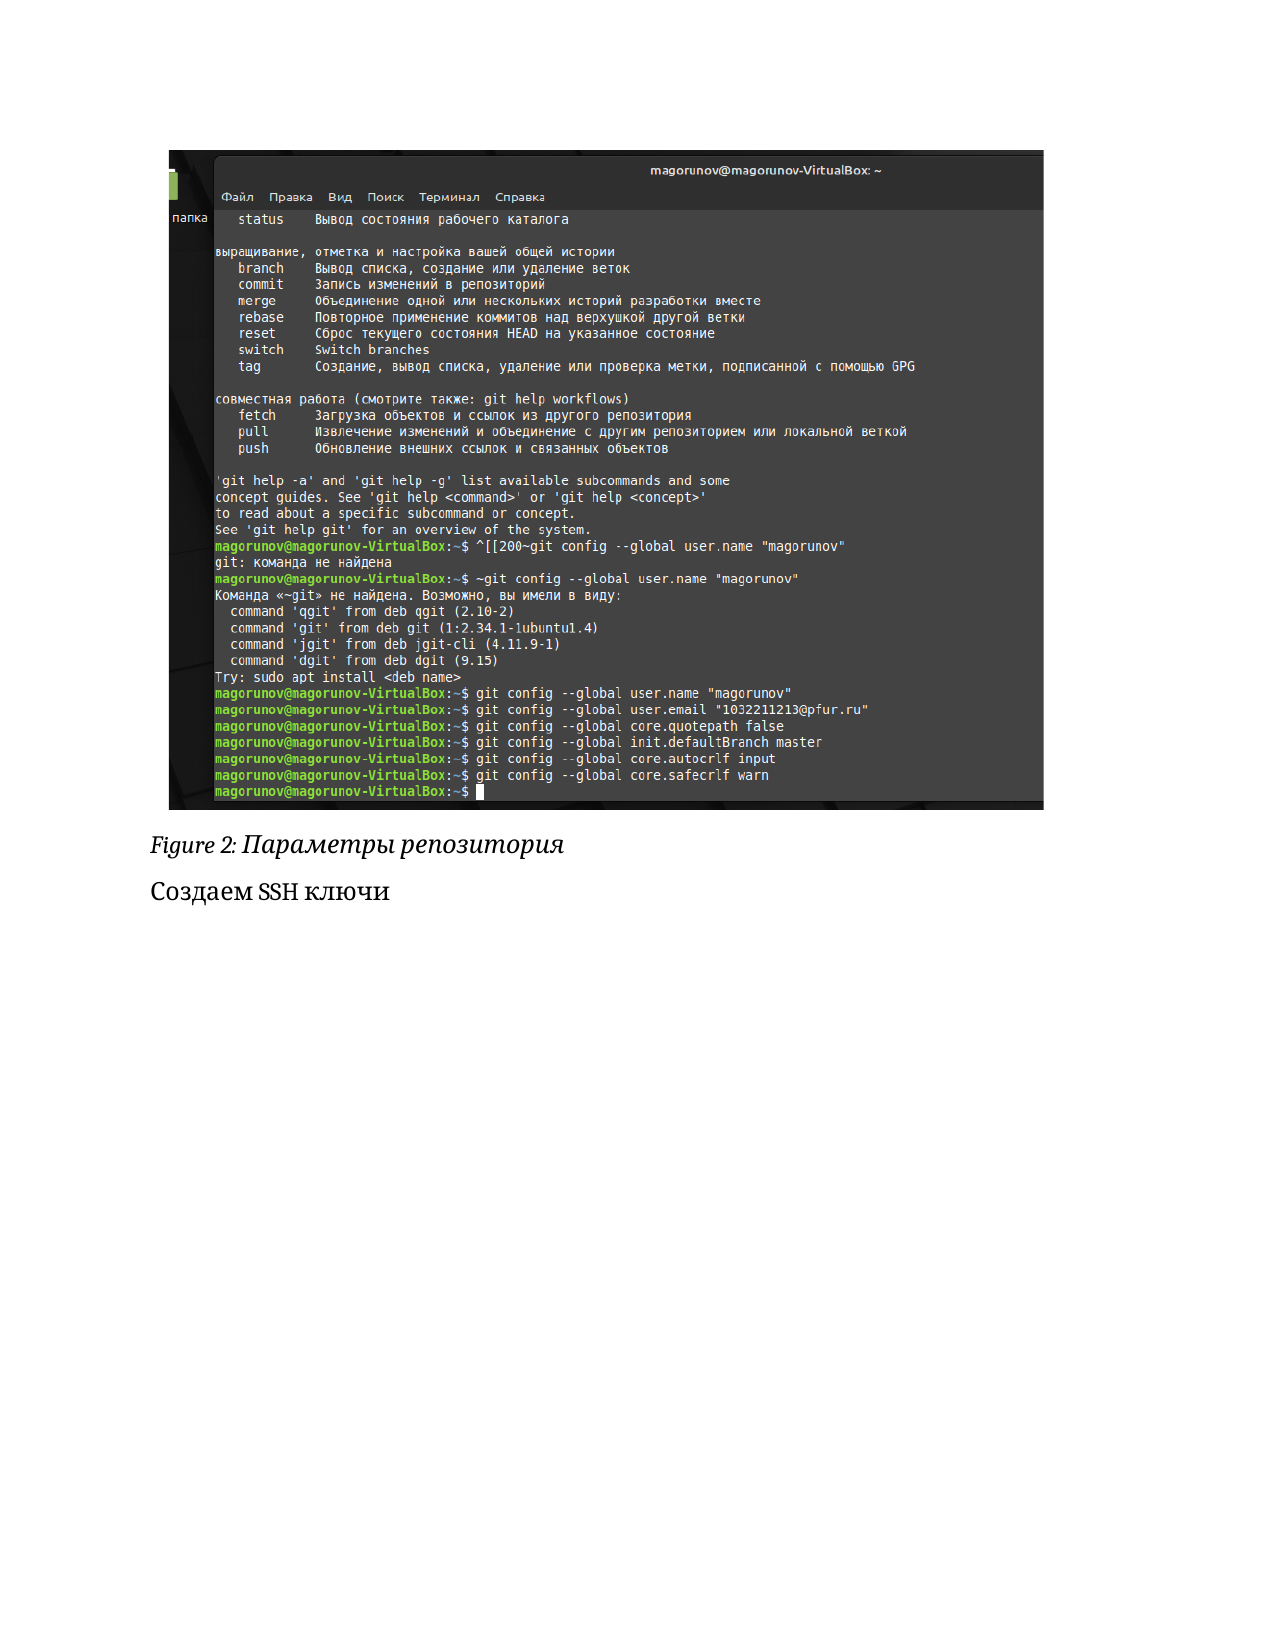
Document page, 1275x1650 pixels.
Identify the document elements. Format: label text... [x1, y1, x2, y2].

picture [168, 150, 1044, 810]
text Создаем SSH ключи [150, 878, 1125, 907]
text Figure 2: Параметры репозитория [150, 831, 1125, 859]
